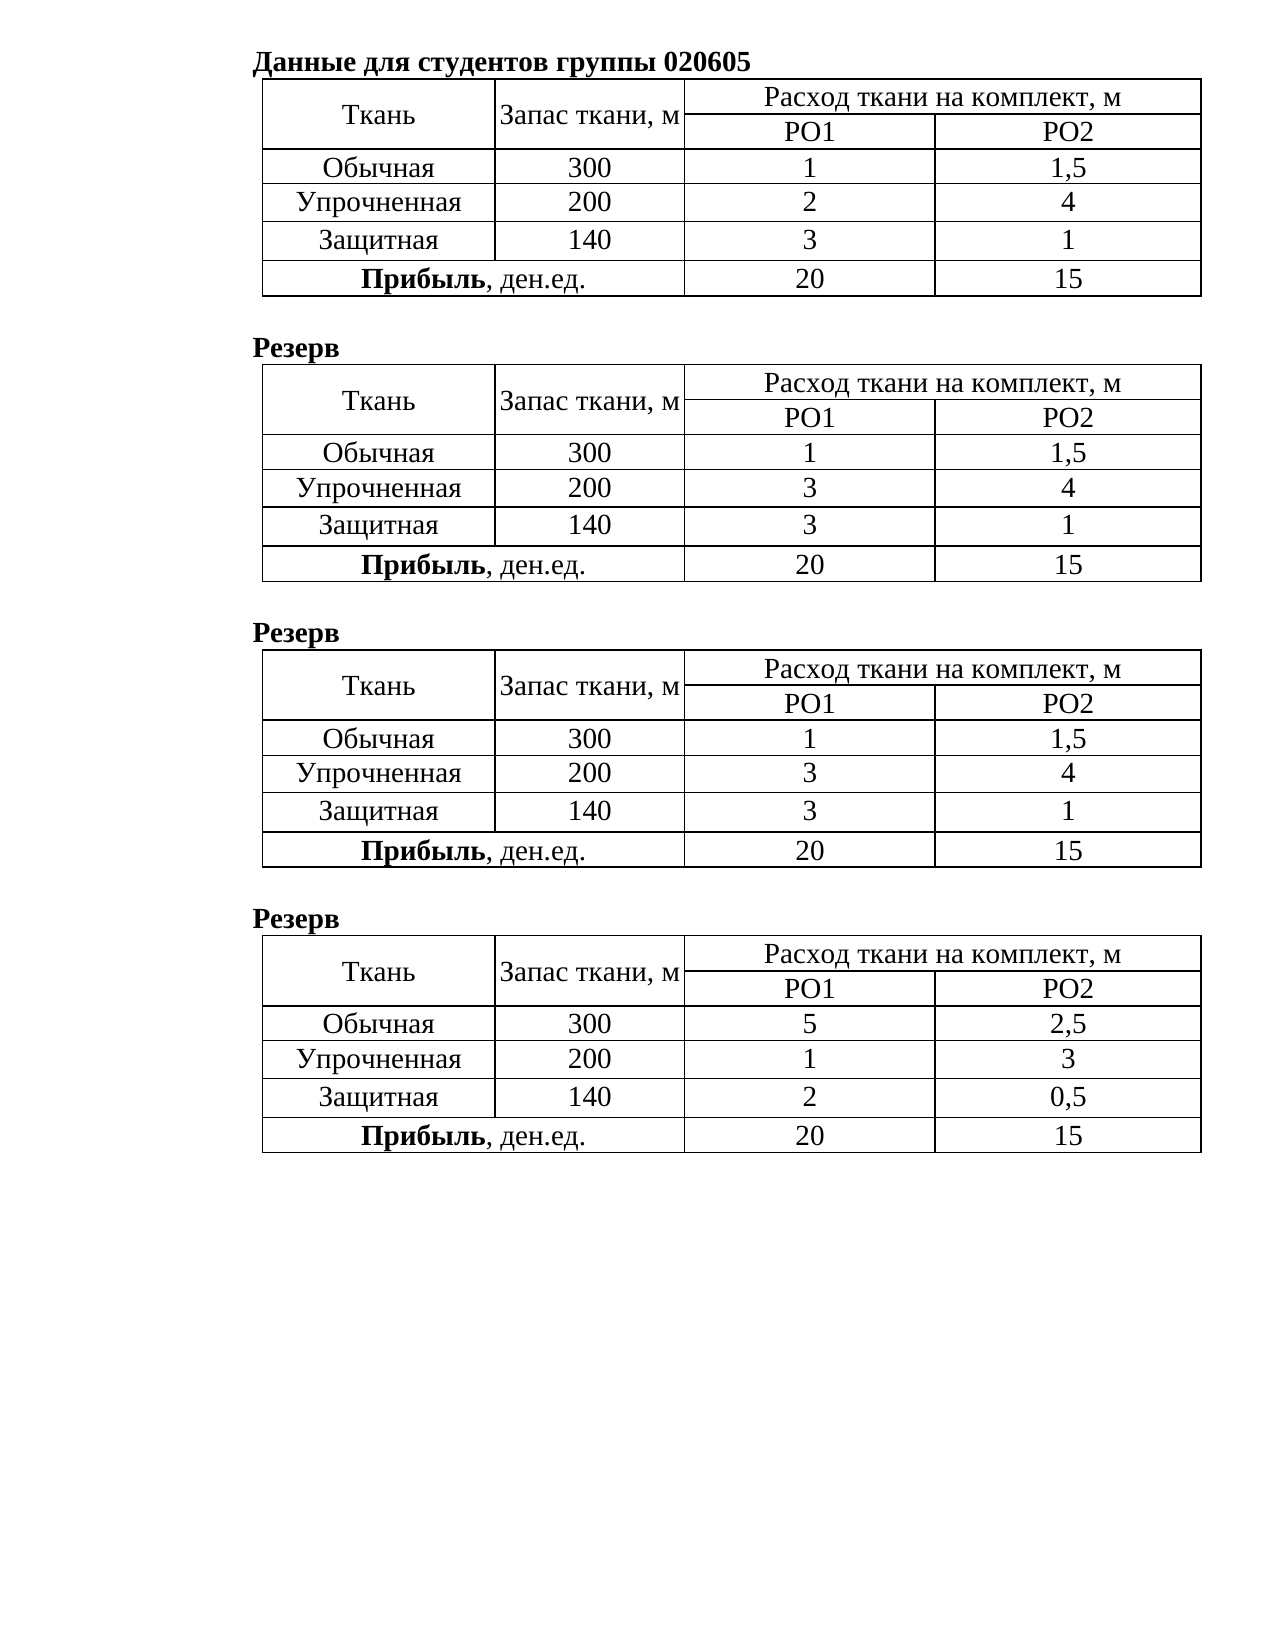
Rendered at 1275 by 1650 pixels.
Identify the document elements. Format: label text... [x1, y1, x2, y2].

table_cell 3 [685, 756, 934, 792]
table_cell Прибыль, ден.ед. [263, 1118, 684, 1152]
table_cell Упрочненная [263, 756, 494, 792]
table_header Запас ткани, м [496, 651, 684, 719]
table_cell 300 [496, 150, 684, 183]
table_cell РО1 [685, 972, 934, 1005]
table_header Расход ткани на комплект, м [685, 936, 1200, 970]
table_cell Упрочненная [263, 184, 494, 221]
text Данные для студентов группы 020605 [177, 44, 1186, 78]
table_cell Защитная [263, 508, 494, 545]
table_cell 200 [496, 470, 684, 506]
table_header Расход ткани на комплект, м [685, 365, 1200, 399]
table_cell 3 [685, 508, 934, 545]
table_cell 2 [685, 184, 934, 221]
table_header Запас ткани, м [496, 80, 684, 148]
table_header Запас ткани, м [496, 365, 684, 434]
table_cell 1,5 [936, 150, 1200, 183]
table_cell 15 [936, 1118, 1200, 1152]
table_cell 3 [685, 222, 934, 260]
table_cell 1,5 [936, 435, 1200, 469]
table_cell 1 [685, 1041, 934, 1078]
table_cell 15 [936, 261, 1200, 295]
table_cell 1 [936, 793, 1200, 831]
table_cell РО1 [685, 686, 934, 719]
table_cell Обычная [263, 1007, 494, 1040]
table_cell РО2 [936, 400, 1200, 434]
table_cell РО1 [685, 115, 934, 148]
text Резерв [177, 330, 1186, 363]
table_cell 20 [685, 833, 934, 866]
text Резерв [177, 616, 1186, 649]
table_cell Обычная [263, 435, 494, 469]
table_header Ткань [263, 80, 494, 148]
table_cell Защитная [263, 793, 494, 831]
text Резерв [177, 901, 1186, 935]
table_cell 4 [936, 756, 1200, 792]
table_cell 3 [685, 470, 934, 506]
table_cell РО1 [685, 400, 934, 434]
table_cell Защитная [263, 222, 494, 260]
table_cell 15 [936, 833, 1200, 866]
table_cell 200 [496, 184, 684, 221]
table_cell 20 [685, 261, 934, 295]
table_cell 4 [936, 184, 1200, 221]
table_cell 20 [685, 1118, 934, 1152]
table_cell 5 [685, 1007, 934, 1040]
table_cell 140 [496, 222, 684, 260]
table_cell РО2 [936, 972, 1200, 1005]
table_cell 140 [496, 793, 684, 831]
table_cell 300 [496, 1007, 684, 1040]
table_cell 2 [685, 1079, 934, 1117]
table_header Расход ткани на комплект, м [685, 80, 1200, 113]
table_cell 2,5 [936, 1007, 1200, 1040]
table_cell 0,5 [936, 1079, 1200, 1117]
table_header Ткань [263, 651, 494, 719]
table_cell 4 [936, 470, 1200, 506]
table_cell 200 [496, 756, 684, 792]
table_header Расход ткани на комплект, м [685, 651, 1200, 684]
table_cell 1 [936, 508, 1200, 545]
table_cell 140 [496, 1079, 684, 1117]
table_cell Прибыль, ден.ед. [263, 833, 684, 866]
table_header Ткань [263, 365, 494, 434]
table_cell РО2 [936, 115, 1200, 148]
table_cell 200 [496, 1041, 684, 1078]
table_cell 300 [496, 435, 684, 469]
table_cell 1,5 [936, 721, 1200, 754]
table_cell 3 [936, 1041, 1200, 1078]
table_cell Защитная [263, 1079, 494, 1117]
table_cell Прибыль, ден.ед. [263, 261, 684, 295]
table_cell 1 [936, 222, 1200, 260]
table_cell 20 [685, 547, 934, 581]
table_cell Упрочненная [263, 1041, 494, 1078]
table_cell 1 [685, 150, 934, 183]
table_cell РО2 [936, 686, 1200, 719]
table_cell 140 [496, 508, 684, 545]
table_cell 15 [936, 547, 1200, 581]
table_header Ткань [263, 936, 494, 1005]
table_cell Обычная [263, 721, 494, 754]
table_cell 3 [685, 793, 934, 831]
table_cell 300 [496, 721, 684, 754]
table_cell Упрочненная [263, 470, 494, 506]
table_cell Обычная [263, 150, 494, 183]
table_header Запас ткани, м [496, 936, 684, 1005]
table_cell 1 [685, 435, 934, 469]
table_cell Прибыль, ден.ед. [263, 547, 684, 581]
table_cell 1 [685, 721, 934, 754]
